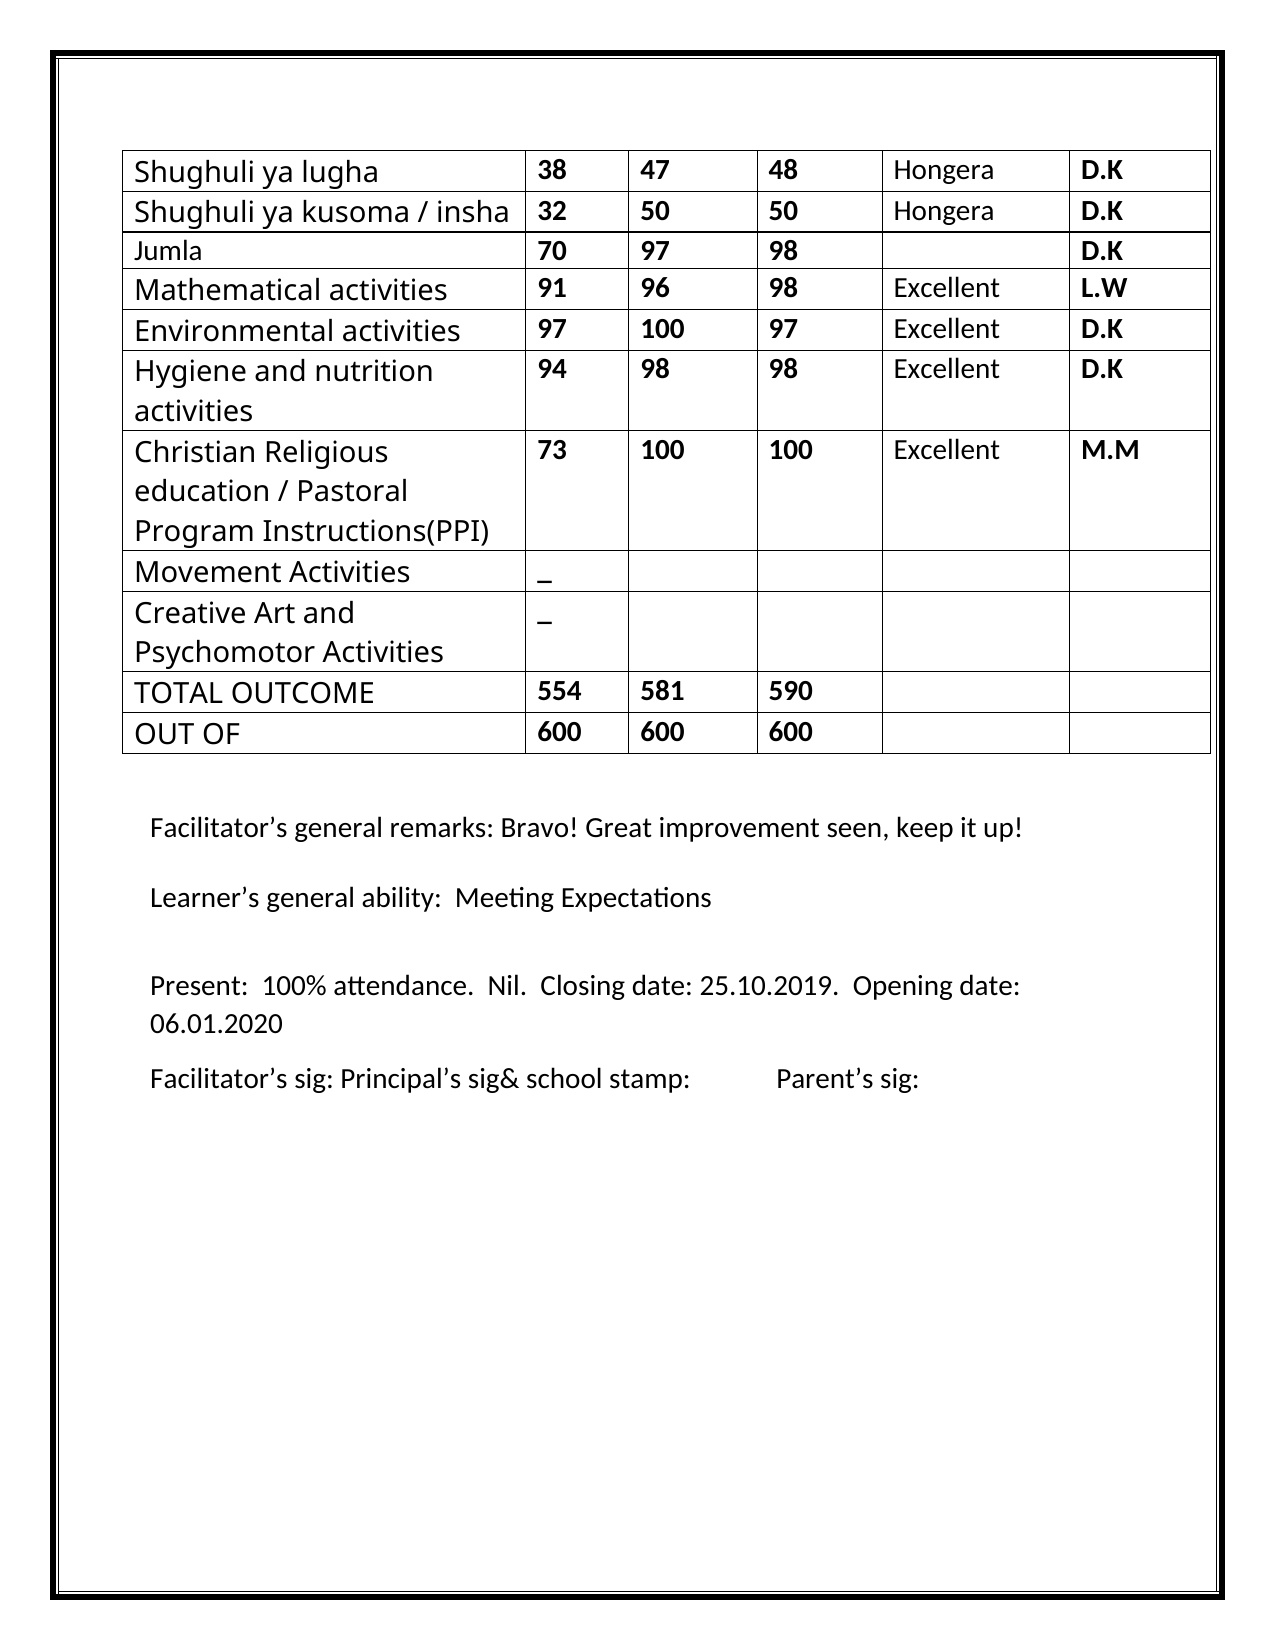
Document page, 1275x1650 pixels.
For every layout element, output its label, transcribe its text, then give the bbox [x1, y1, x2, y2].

table_cell 91 [526, 269, 628, 309]
text Present: 100% attendance. Nil. Closing date: 25.10.2019. Opening date: 06.01.2020 [150, 967, 1125, 1041]
table_cell 98 [758, 351, 882, 430]
table_cell 100 [629, 310, 757, 349]
table_cell [883, 713, 1069, 753]
table_cell 97 [758, 310, 882, 349]
table_cell 97 [526, 310, 628, 349]
table_cell Shughuli ya lugha [123, 151, 525, 191]
table_cell 98 [758, 233, 882, 268]
table_cell Shughuli ya kusoma / insha [123, 192, 525, 231]
table_cell M.M [1070, 431, 1210, 550]
table_cell D.K [1070, 151, 1210, 191]
table_cell 48 [758, 151, 882, 191]
table_cell 600 [629, 713, 757, 753]
table_cell D.K [1070, 310, 1210, 349]
table_cell [1070, 713, 1210, 753]
table_cell 73 [526, 431, 628, 550]
table_cell Excellent [883, 351, 1069, 430]
table_cell 600 [526, 713, 628, 753]
table_cell Environmental activities [123, 310, 525, 349]
table_cell L.W [1070, 269, 1210, 309]
table_cell Excellent [883, 310, 1069, 349]
table_cell 47 [629, 151, 757, 191]
table_cell [758, 551, 882, 591]
table_cell Hongera [883, 192, 1069, 231]
table_cell D.K [1070, 233, 1210, 268]
table_cell TOTAL OUTCOME [123, 672, 525, 712]
table_cell 98 [758, 269, 882, 309]
table_cell [1070, 551, 1210, 591]
table_cell D.K [1070, 192, 1210, 231]
table_cell Creative Art and Psychomotor Activities [123, 592, 525, 671]
table_cell [883, 672, 1069, 712]
table_cell Hygiene and nutrition activities [123, 351, 525, 430]
table_cell 581 [629, 672, 757, 712]
table_cell Christian Religious education / Pastoral Program Instructions(PPI) [123, 431, 525, 550]
table_cell 100 [629, 431, 757, 550]
table_cell Mathematical activities [123, 269, 525, 309]
table_cell [629, 592, 757, 671]
table_cell [758, 592, 882, 671]
table_cell [1070, 592, 1210, 671]
table_cell 96 [629, 269, 757, 309]
table_cell 554 [526, 672, 628, 712]
table_cell 590 [758, 672, 882, 712]
table_cell [883, 551, 1069, 591]
table_cell 600 [758, 713, 882, 753]
table_cell 50 [758, 192, 882, 231]
table_cell D.K [1070, 351, 1210, 430]
table_cell [883, 233, 1069, 268]
table_cell [883, 592, 1069, 671]
table_cell Jumla [123, 233, 525, 268]
table_cell 70 [526, 233, 628, 268]
table_cell 32 [526, 192, 628, 231]
table_cell OUT OF [123, 713, 525, 753]
table_cell Movement Activities [123, 551, 525, 591]
table_cell [1070, 672, 1210, 712]
table_cell Hongera [883, 151, 1069, 191]
table_cell 98 [629, 351, 757, 430]
table_cell 97 [629, 233, 757, 268]
table_cell _ [526, 551, 628, 591]
table_cell 94 [526, 351, 628, 430]
table_cell 38 [526, 151, 628, 191]
table_cell _ [526, 592, 628, 671]
table_cell 50 [629, 192, 757, 231]
text Facilitator’s sig: Principal’s sig& school stamp: Parent’s sig: [150, 1060, 1125, 1096]
table_cell Excellent [883, 269, 1069, 309]
table_cell [629, 551, 757, 591]
text Facilitator’s general remarks: Bravo! Great improvement seen, keep it up! [150, 809, 1125, 844]
table_cell 100 [758, 431, 882, 550]
table_cell Excellent [883, 431, 1069, 550]
text Learner’s general ability: Meeting Expectations [150, 879, 1125, 914]
